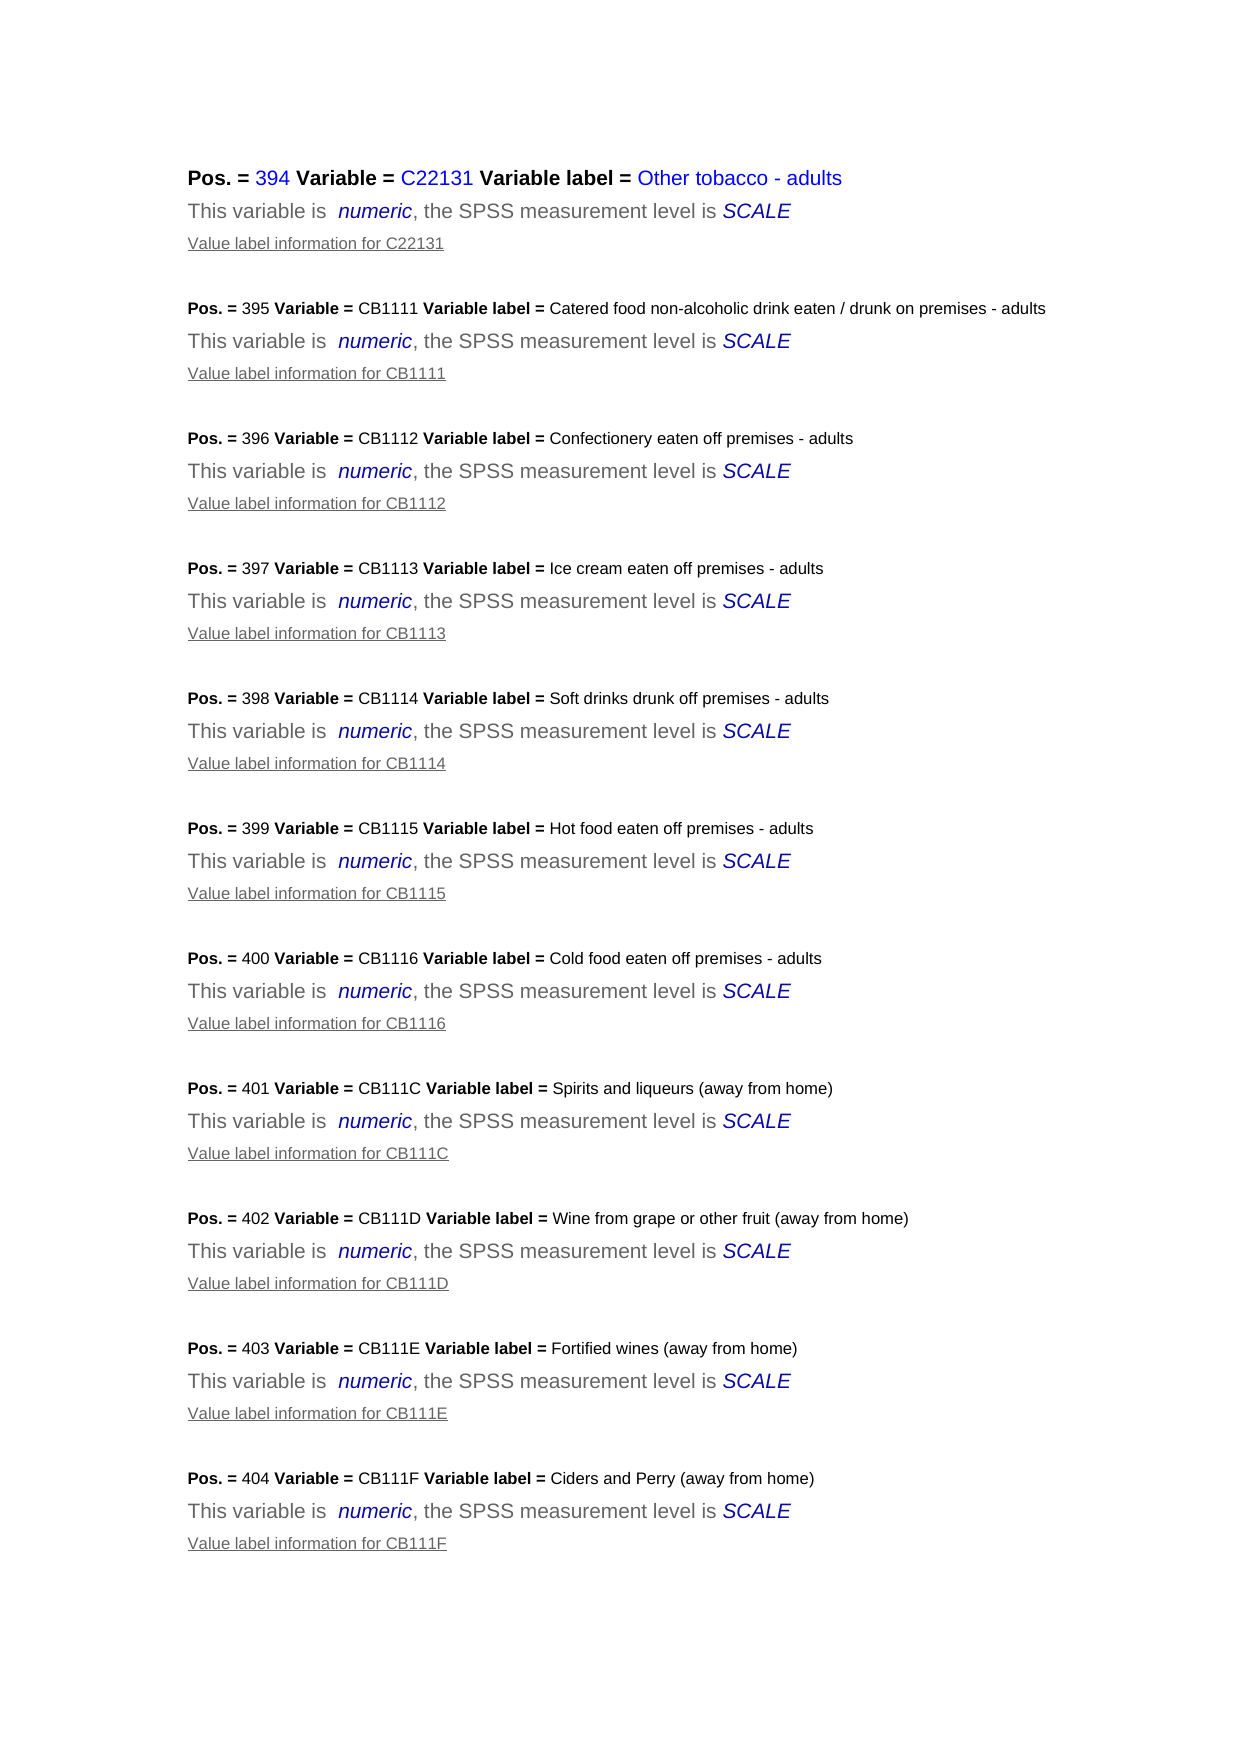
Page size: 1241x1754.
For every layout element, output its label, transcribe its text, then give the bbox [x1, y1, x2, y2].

text Pos. = 402 Variable = CB111D Variable label = Wine from grape or other fruit (away from home) [187, 1202, 1053, 1234]
text This variable is numeric, the SPSS measurement level is SCALE [187, 974, 1053, 1007]
text Value label information for CB1111 [187, 357, 1053, 389]
text Value label information for CB1114 [187, 747, 1053, 779]
text Value label information for CB1116 [187, 1007, 1053, 1039]
text This variable is numeric, the SPSS measurement level is SCALE [187, 324, 1053, 357]
text Pos. = 401 Variable = CB111C Variable label = Spirits and liqueurs (away from home) [187, 1072, 1053, 1104]
text Pos. = 396 Variable = CB1112 Variable label = Confectionery eaten off premises - adults [187, 422, 1053, 454]
text Value label information for CB1113 [187, 617, 1053, 649]
text This variable is numeric, the SPSS measurement level is SCALE [187, 714, 1053, 747]
text This variable is numeric, the SPSS measurement level is SCALE [187, 844, 1053, 877]
text Value label information for CB111C [187, 1137, 1053, 1169]
text Pos. = 395 Variable = CB1111 Variable label = Catered food non-alcoholic drink eaten / drunk on premises - adults [187, 292, 1053, 324]
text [187, 1494, 1053, 1527]
text Pos. = 399 Variable = CB1115 Variable label = Hot food eaten off premises - adults [187, 812, 1053, 844]
text Pos. = 404 Variable = CB111F Variable label = Ciders and Perry (away from home) [187, 1462, 1053, 1494]
text Value label information for C22131 [187, 227, 1053, 259]
text Value label information for CB1112 [187, 487, 1053, 519]
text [187, 194, 1053, 227]
text Pos. = 397 Variable = CB1113 Variable label = Ice cream eaten off premises - adults [187, 552, 1053, 584]
text This variable is numeric, the SPSS measurement level is SCALE [187, 584, 1053, 617]
text Pos. = 403 Variable = CB111E Variable label = Fortified wines (away from home) [187, 1332, 1053, 1364]
text Pos. = 398 Variable = CB1114 Variable label = Soft drinks drunk off premises - adults [187, 682, 1053, 714]
text This variable is numeric, the SPSS measurement level is SCALE [187, 1364, 1053, 1397]
text This variable is numeric, the SPSS measurement level is SCALE [187, 1234, 1053, 1267]
text Pos. = 400 Variable = CB1116 Variable label = Cold food eaten off premises - adults [187, 942, 1053, 974]
text Value label information for CB111D [187, 1267, 1053, 1299]
text Value label information for CB111E [187, 1397, 1053, 1429]
text This variable is numeric, the SPSS measurement level is SCALE [187, 454, 1053, 487]
text Value label information for CB111F [187, 1527, 1053, 1559]
text Pos. = 394 Variable = C22131 Variable label = Other tobacco - adults [187, 162, 1053, 194]
text This variable is numeric, the SPSS measurement level is SCALE [187, 1104, 1053, 1137]
text Value label information for CB1115 [187, 877, 1053, 909]
